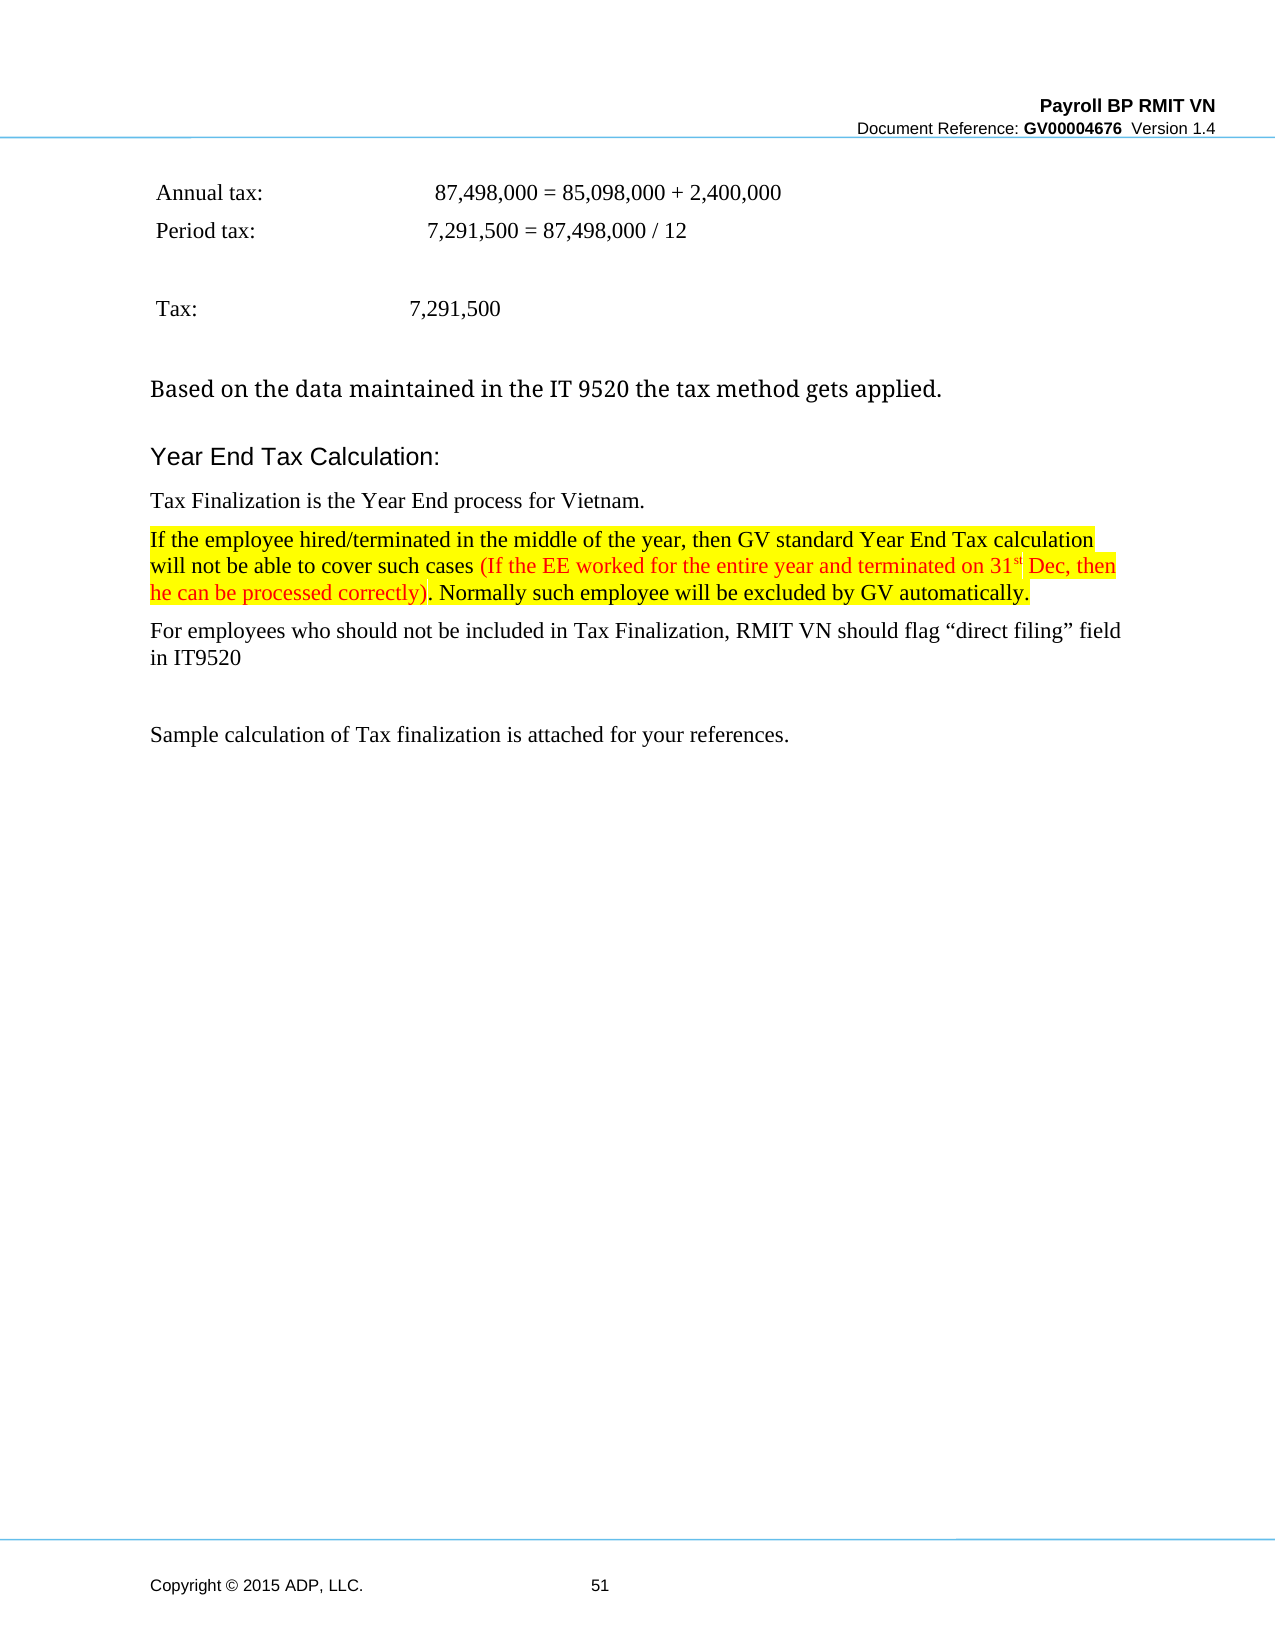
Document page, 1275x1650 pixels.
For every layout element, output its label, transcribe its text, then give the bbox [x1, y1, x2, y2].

text Tax Finalization is the Year End process for Vietnam. [150, 487, 1125, 513]
text Period tax: 7,291,500 = 87,498,000 / 12 [150, 217, 1125, 244]
text Based on the data maintained in the IT 9520 the tax method gets applied. [150, 373, 1125, 404]
text For employees who should not be included in Tax Finalization, RMIT VN should flag “direct filing” field in IT9520 [150, 617, 1125, 670]
text Tax: 7,291,500 [150, 295, 1125, 321]
text Sample calculation of Tax finalization is attached for your references. [150, 722, 1125, 748]
subtitle Year End Tax Calculation: [150, 442, 1125, 470]
text Annual tax: 87,498,000 = 85,098,000 + 2,400,000 [150, 178, 1125, 205]
